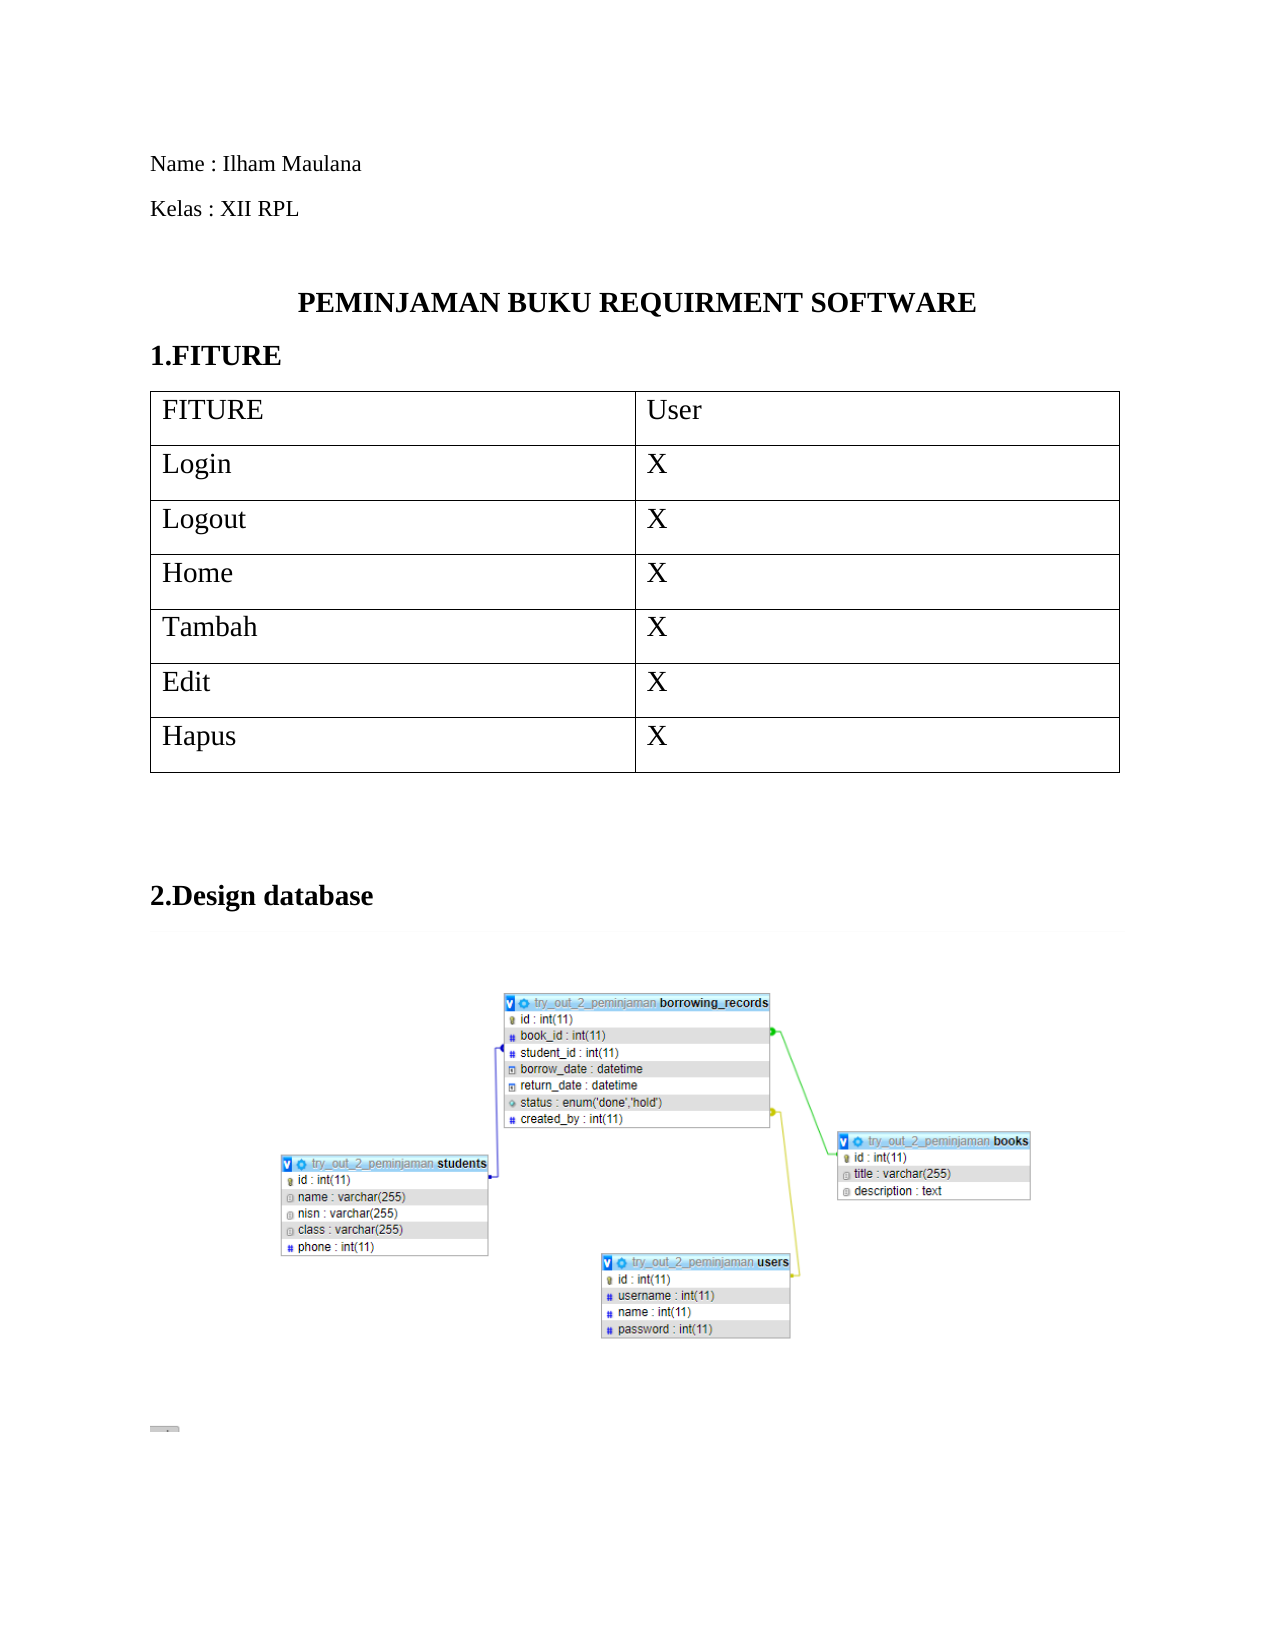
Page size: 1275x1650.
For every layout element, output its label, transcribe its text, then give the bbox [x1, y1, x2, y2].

text 1.FITURE [150, 338, 1125, 372]
text Kelas : XII RPL [150, 195, 1125, 221]
table_cell Home [151, 555, 635, 608]
table_cell X [636, 664, 1119, 717]
table_cell X [636, 718, 1119, 772]
table_cell X [636, 501, 1119, 554]
picture [150, 931, 1125, 1432]
text Name : Ilham Maulana [150, 150, 1125, 176]
table_cell X [636, 446, 1119, 500]
table_cell Hapus [151, 718, 635, 772]
table_cell X [636, 610, 1119, 663]
table_header FITURE [151, 392, 635, 445]
table_cell Login [151, 446, 635, 500]
table_cell Logout [151, 501, 635, 554]
table_cell X [636, 555, 1119, 608]
table_cell Tambah [151, 610, 635, 663]
text PEMINJAMAN BUKU REQUIRMENT SOFTWARE [150, 285, 1125, 319]
table_header User [636, 392, 1119, 445]
table_cell Edit [151, 664, 635, 717]
text 2.Design database [150, 878, 1125, 912]
